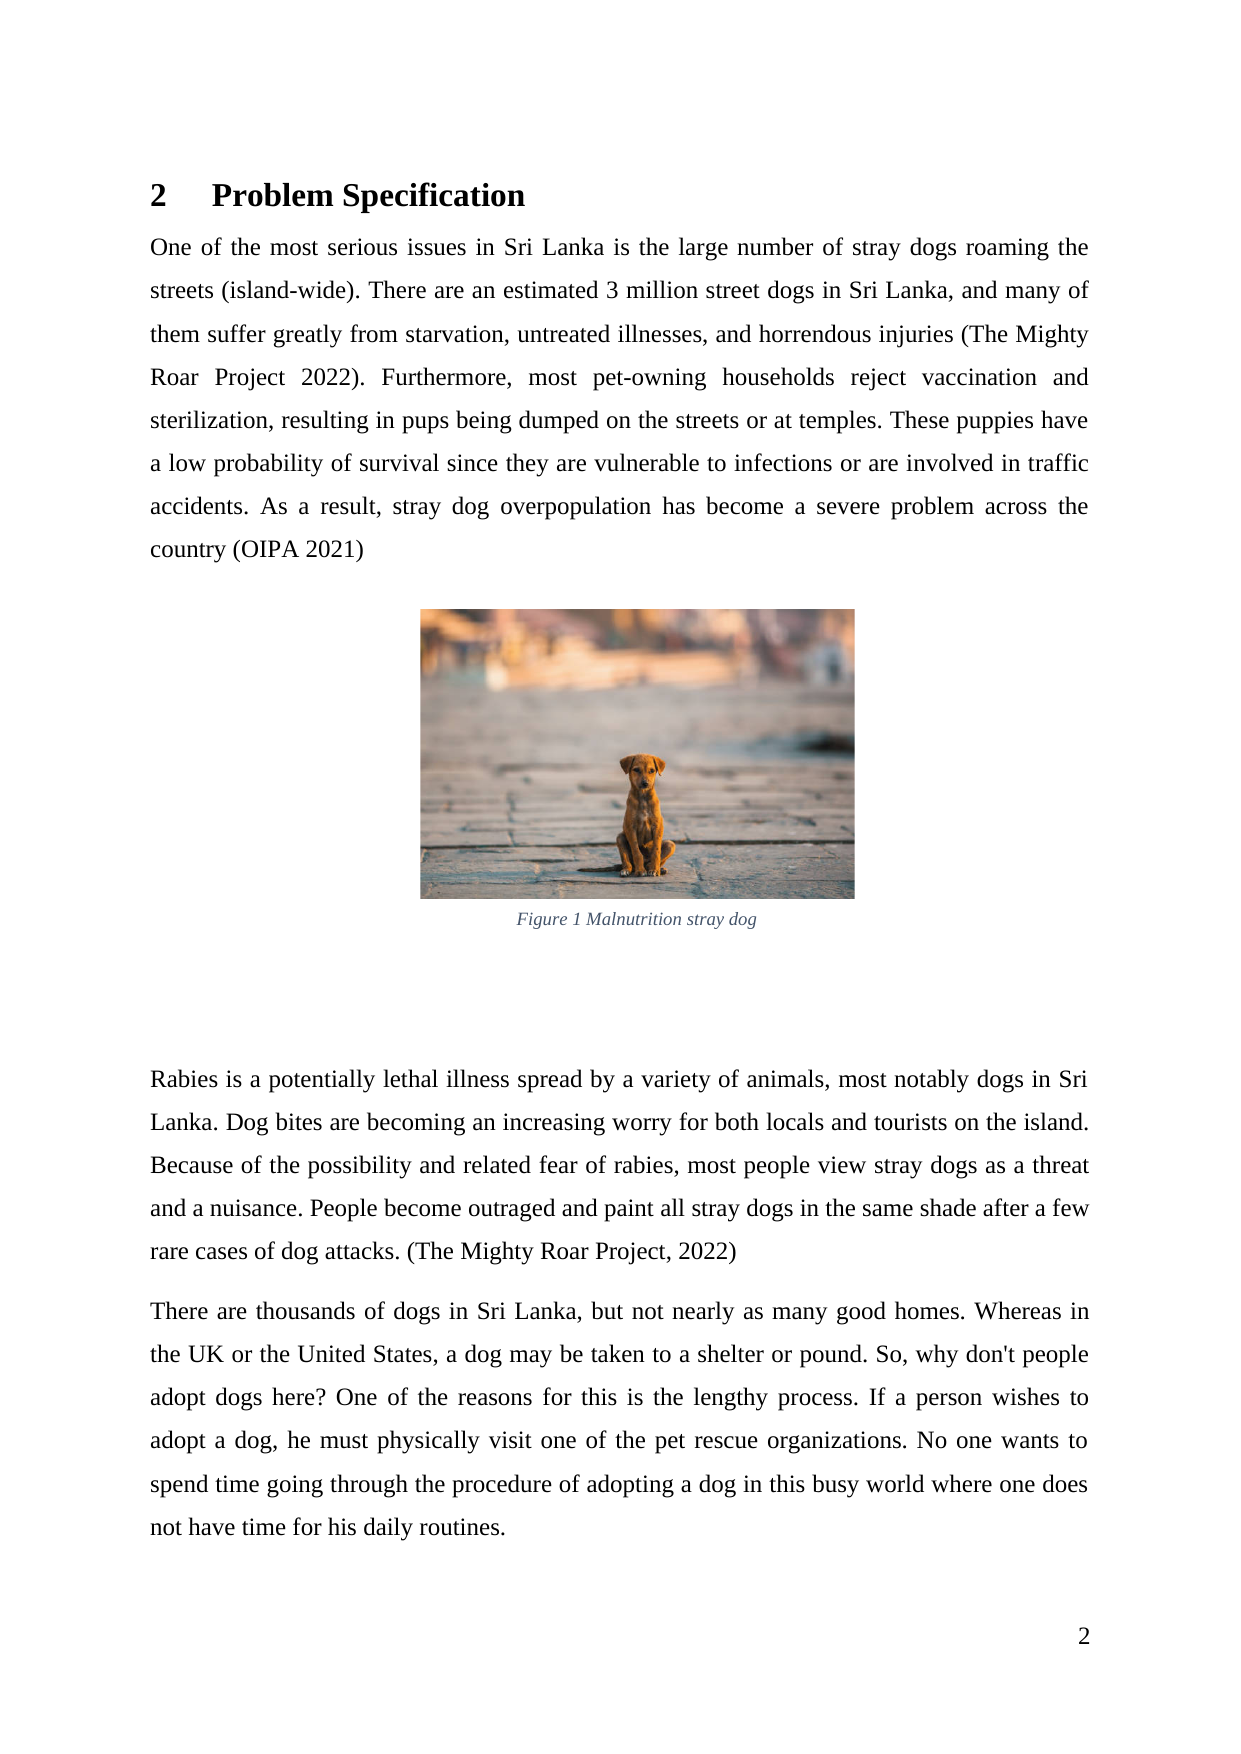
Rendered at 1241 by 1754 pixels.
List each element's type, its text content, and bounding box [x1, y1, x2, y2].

text One of the most serious issues in Sri Lanka is the large number of stray dogs roaming the streets (island-wide). There are an estimated 3 million street dogs in Sri Lanka, and many of them suffer greatly from starvation, untreated illnesses, and horrendous injuries (The Mighty Roar Project 2022). Furthermore, most pet-owning households reject vaccination and sterilization, resulting in pups being dumped on the streets or at temples. These puppies have a low probability of survival since they are vulnerable to infections or are involved in traffic accidents. As a result, stray dog overpopulation has become a severe problem across the country (OIPA 2021) [150, 232, 1090, 563]
picture [420, 609, 855, 899]
text Rabies is a potentially lethal illness spread by a variety of animals, most notably dogs in Sri Lanka. Dog bites are becoming an increasing worry for both locals and tourists on the island. Because of the possibility and related fear of rabies, most people view stray dogs as a threat and a nuisance. People become outraged and paint all stray dogs in the same shade after a few rare cases of dog attacks. (The Mighty Roar Project, 2022) [150, 1064, 1090, 1265]
text There are thousands of dogs in Sri Lanka, but not nearly as many good homes. Whereas in the UK or the United States, a dog may be taken to a shelter or pound. So, why don't people adopt dogs here? One of the reasons for this is the lengthy process. If a person wishes to adopt a dog, he must physically visit one of the pet rescue organizations. No one wants to spend time going through the procedure of adopting a dog in this busy world where one does not have time for his daily routines. [150, 1296, 1090, 1541]
subtitle Problem Specification [150, 175, 1090, 213]
